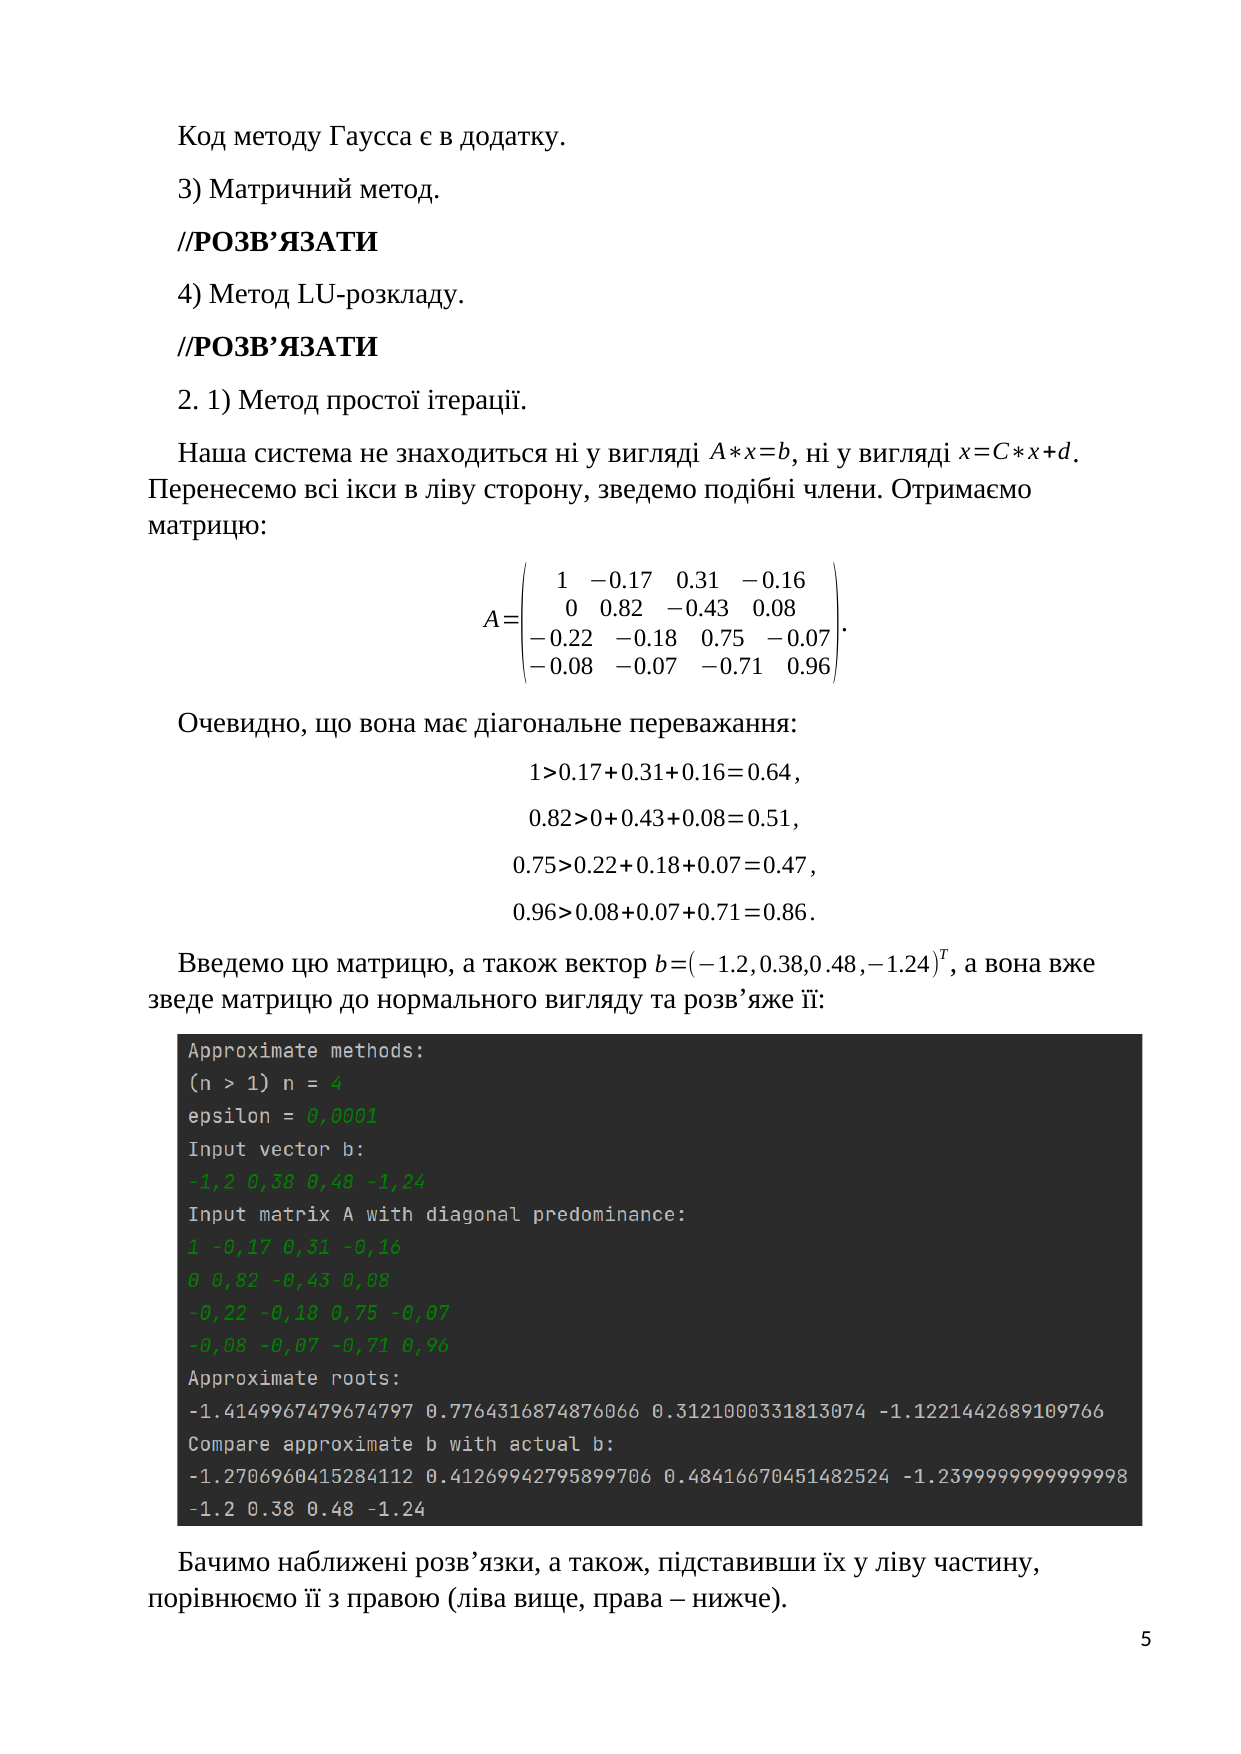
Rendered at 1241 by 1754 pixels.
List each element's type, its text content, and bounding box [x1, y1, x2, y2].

text . [148, 560, 1152, 686]
text Наша система не знаходиться ні у вигляді , ні у вигляді . Перенесемо всі ікси в ліву сторону, зведемо подібні члени. Отримаємо матрицю: [148, 435, 1152, 541]
text 2. 1) Метод простої ітерації. [148, 382, 1152, 416]
text 4) Метод LU-розкладу. [148, 277, 1152, 310]
text Бачимо наближені розв’язки, а також, підставивши їх у ліву частину, порівнюємо її з правою (ліва вище, права – нижче). [148, 1544, 1152, 1614]
text Введемо цю матрицю, а також вектор , а вона вже зведе матрицю до нормального вигляду та розв’яже її: [148, 945, 1152, 1015]
text //РОЗВ’ЯЗАТИ [148, 329, 1152, 363]
text Очевидно, що вона має діагональне переважання: [148, 705, 1152, 739]
text Код методу Гаусса є в додатку. [148, 118, 1152, 152]
text 3) Матричний метод. [148, 171, 1152, 204]
text //РОЗВ’ЯЗАТИ [148, 224, 1152, 257]
picture [177, 1034, 1143, 1526]
